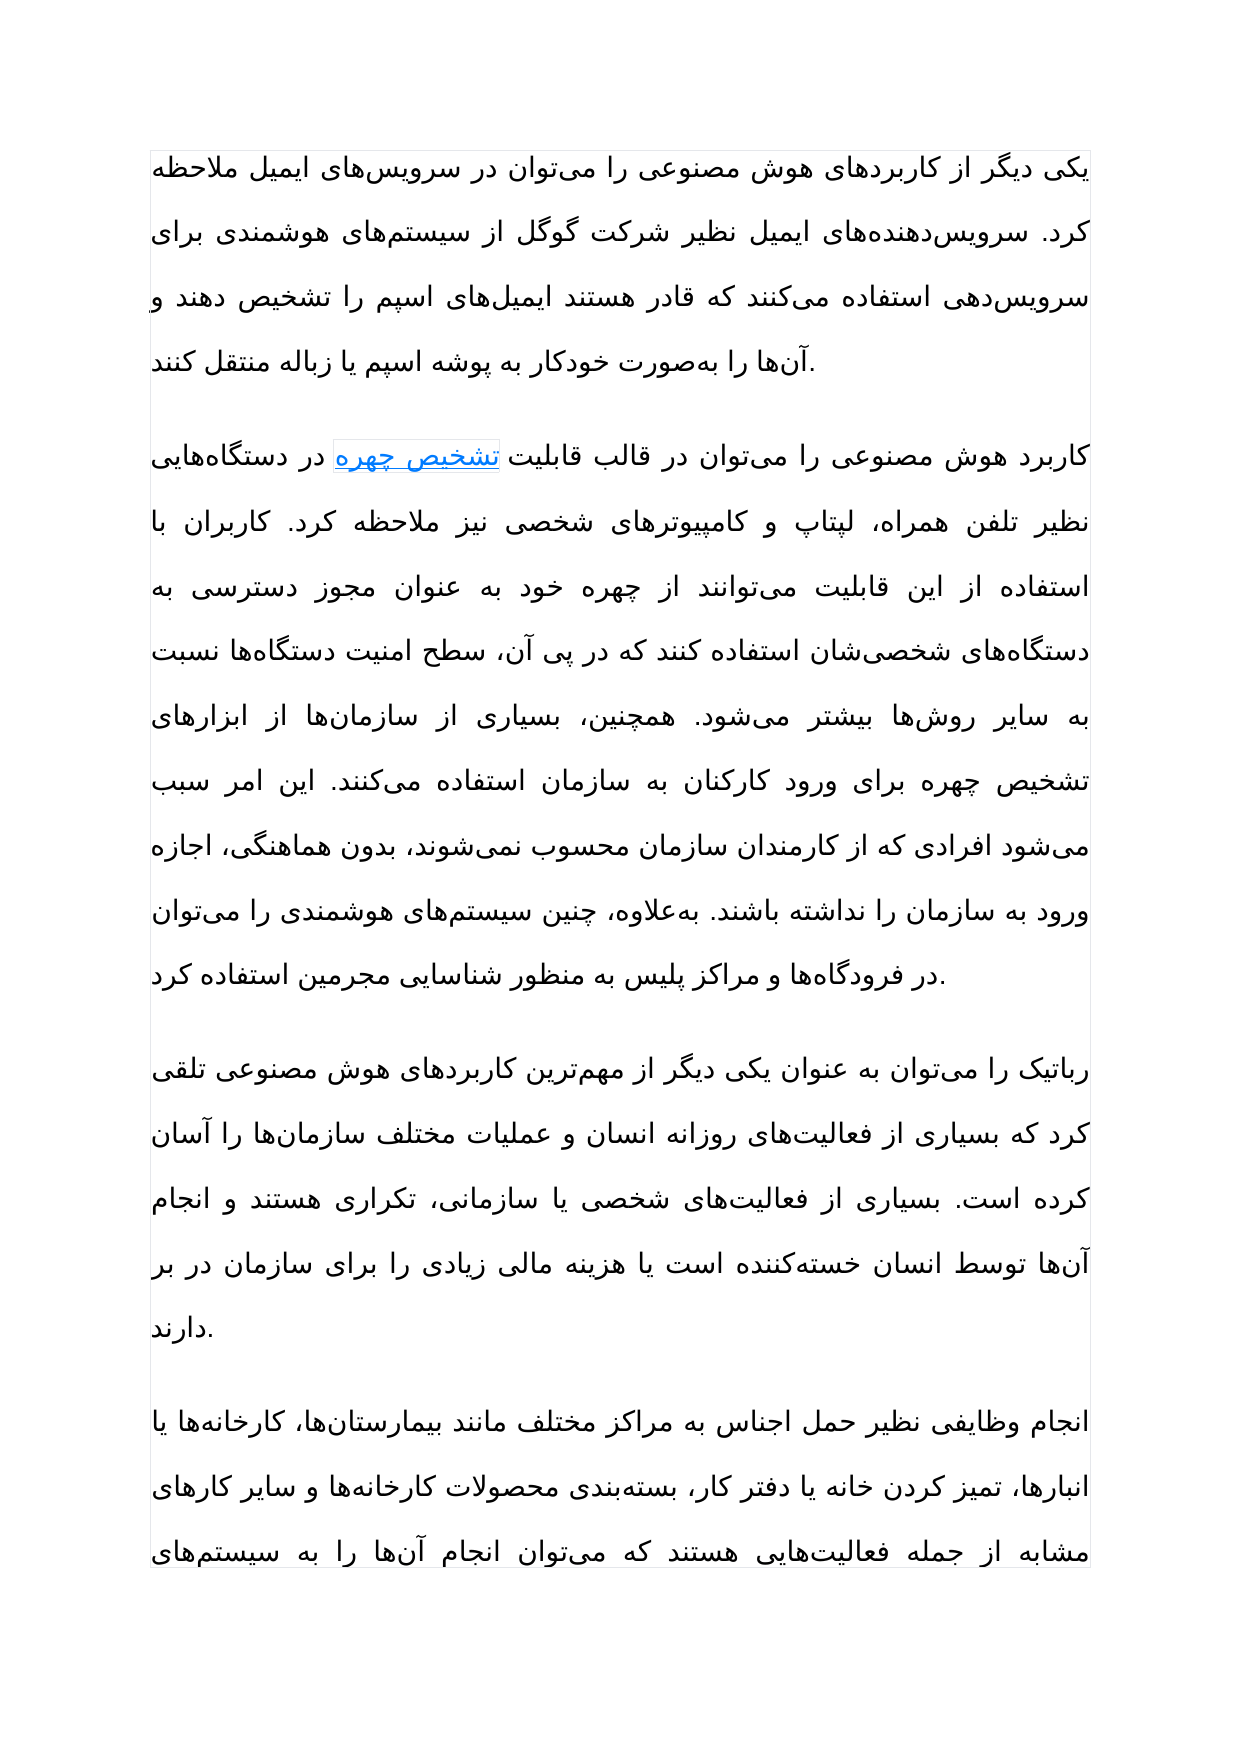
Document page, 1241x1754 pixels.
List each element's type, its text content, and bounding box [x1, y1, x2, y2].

text کاربرد هوش مصنوعی را می‌توان در قالب قابلیت تشخیص چهره در دستگاه‌هایی نظیر تلفن همراه، لپتاپ و کامپیوتر‌های شخصی نیز ملاحظه کرد. کاربران با استفاده از این قابلیت می‌توانند از چهره خود به عنوان مجوز دسترسی به دستگاه‌های شخصی‌شان استفاده کنند که در پی آن، سطح امنیت دستگاه‌ها نسبت به سایر روش‌ها بیشتر می‌شود. همچنین، بسیاری از سازمان‌ها از ابزارهای تشخیص چهره برای ورود کارکنان به سازمان استفاده می‌کنند. این امر سبب می‌شود افرادی که از کارمندان سازمان محسوب نمی‌شوند، بدون هماهنگی، اجازه ورود به سازمان را نداشته باشند. به‌علاوه، چنین سیستم‌های هوشمندی را می‌توان در فرودگاه‌ها و مراکز پلیس به منظور شناسایی مجرمین استفاده کرد. [151, 438, 1090, 991]
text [151, 1405, 1090, 1567]
text رباتیک را می‌توان به عنوان یکی دیگر از مهم‌ترین کاربردهای هوش مصنوعی تلقی کرد که بسیاری از فعالیت‌های روزانه انسان و عملیات مختلف سازمان‌ها را آسان کرده است. بسیاری از فعالیت‌های شخصی یا سازمانی، تکراری هستند و انجام آن‌ها توسط انسان خسته‌کننده است یا هزینه مالی زیادی را برای سازمان در بر دارند. [151, 1052, 1090, 1344]
text یکی دیگر از کاربردهای هوش مصنوعی را می‌توان در سرویس‌های ایمیل ملاحظه کرد. سرویس‌دهنده‌های ایمیل نظیر شرکت گوگل از سیستم‌های هوشمندی برای سرویس‌دهی استفاده می‌کنند که قادر هستند ایمیل‌های اسپم را تشخیص دهند و آن‌ها را به‌صورت خودکار به پوشه اسپم یا زباله منتقل کنند. [151, 151, 1090, 377]
